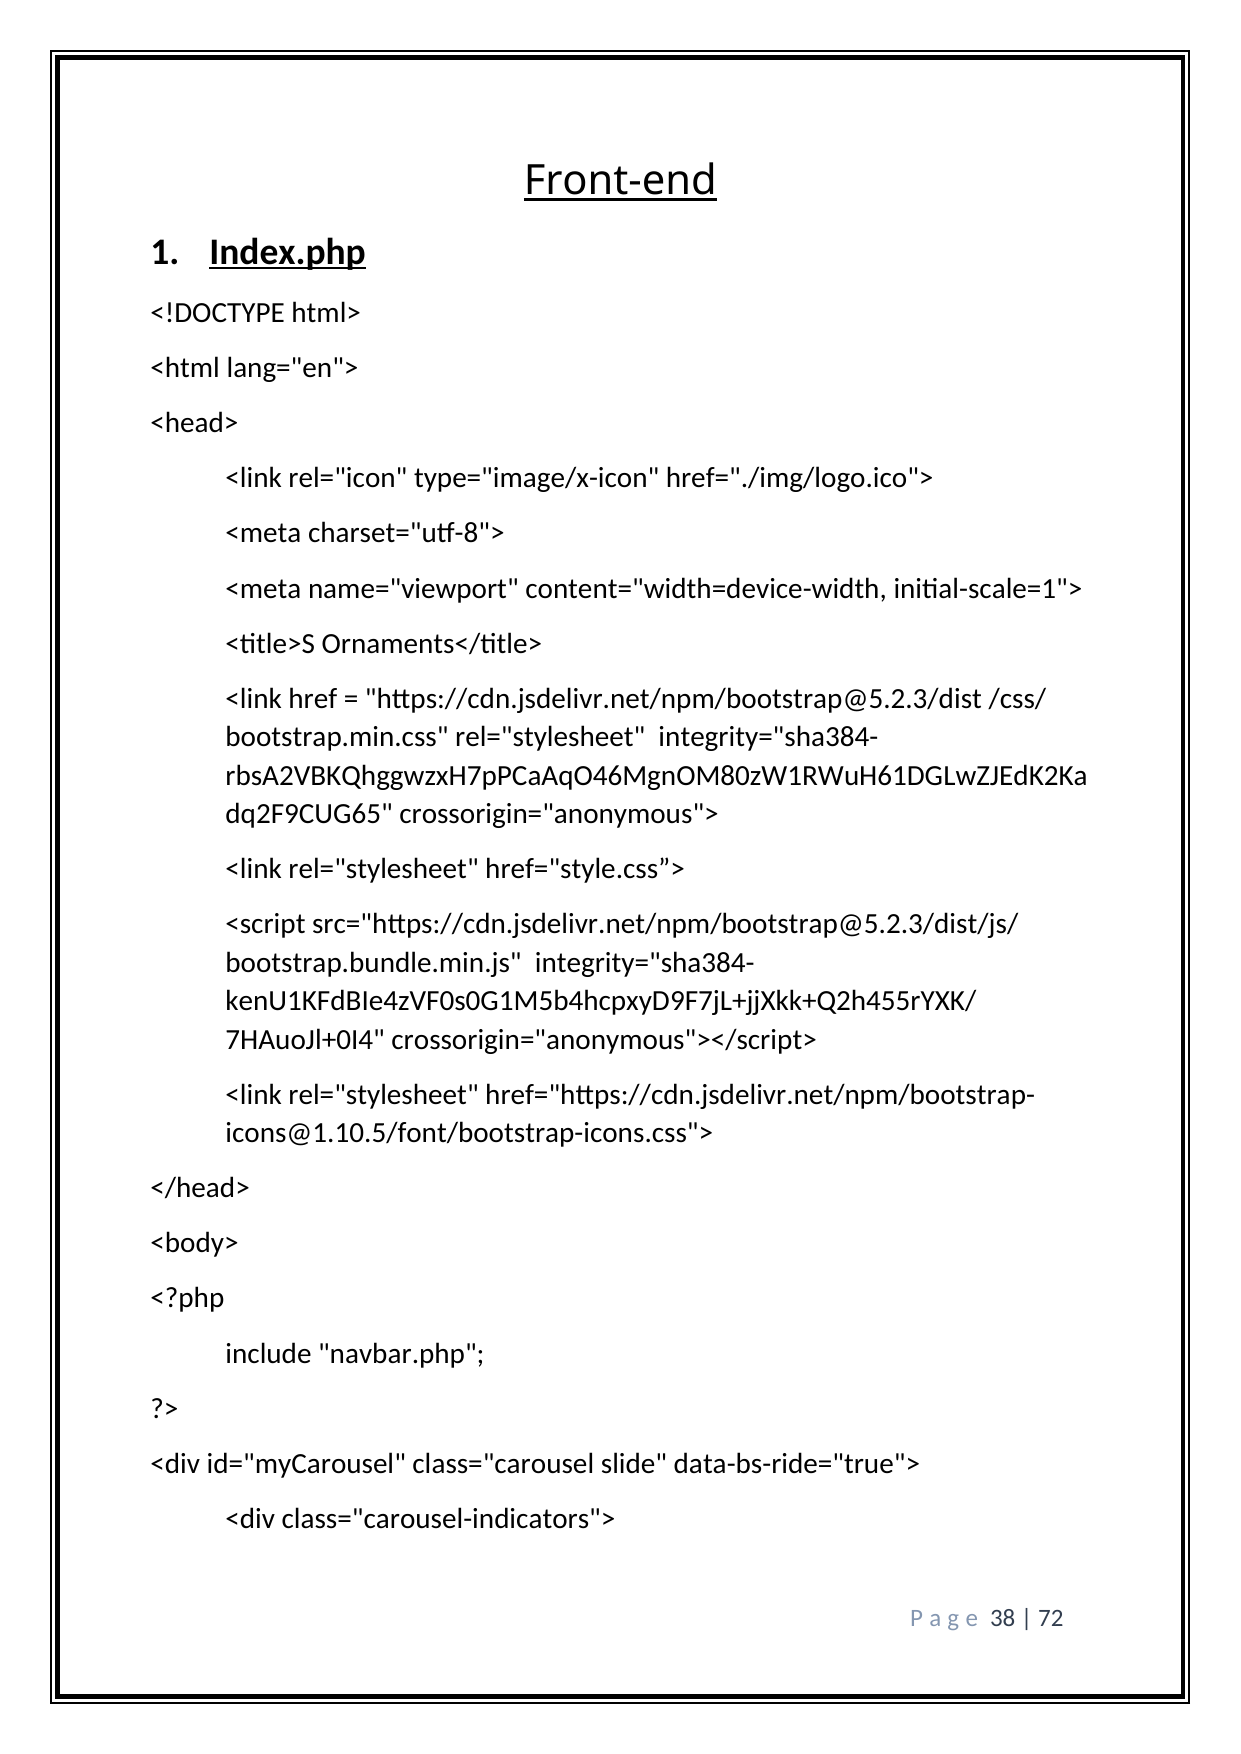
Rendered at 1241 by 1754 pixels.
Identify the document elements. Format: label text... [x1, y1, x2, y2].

text </head> [150, 1169, 1090, 1205]
text <div id="myCarousel" class="carousel slide" data-bs-ride="true"> [150, 1445, 1090, 1481]
text <!DOCTYPE html> [150, 294, 1090, 330]
text <head> [150, 404, 1090, 440]
text <link rel="icon" type="image/x-icon" href="./img/logo.ico"> [150, 459, 1090, 495]
list Index.php [150, 228, 1090, 274]
text <script src="https://cdn.jsdelivr.net/npm/bootstrap@5.2.3/dist/js/ bootstrap.bundle.min.js" integrity="sha384-kenU1KFdBIe4zVF0s0G1M5b4hcpxyD9F7jL+jjXkk+Q2h455rYXK/7HAuoJl+0I4" crossorigin="anonymous"></script> [225, 905, 1090, 1056]
text <meta name="viewport" content="width=device-width, initial-scale=1"> [150, 570, 1090, 605]
text <link rel="stylesheet" href="https://cdn.jsdelivr.net/npm/bootstrap-icons@1.10.5/font/bootstrap-icons.css"> [225, 1076, 1090, 1150]
text <link rel="stylesheet" href="style.css”> [225, 850, 1090, 886]
text <meta charset="utf-8"> [150, 514, 1090, 550]
text <body> [150, 1224, 1090, 1260]
text <?php [150, 1279, 1090, 1315]
text <title>S Ornaments</title> [150, 625, 1090, 660]
text <div class="carousel-indicators"> [150, 1500, 1090, 1536]
text ?> [150, 1390, 1090, 1425]
text <link href = "https://cdn.jsdelivr.net/npm/bootstrap@5.2.3/dist /css/ bootstrap.min.css" rel="stylesheet" integrity="sha384-rbsA2VBKQhggwzxH7pPCaAqO46MgnOM80zW1RWuH61DGLwZJEdK2Kadq2F9CUG65" crossorigin="anonymous"> [225, 680, 1090, 831]
text <html lang="en"> [150, 349, 1090, 385]
text Front-end [150, 150, 1090, 207]
text include "navbar.php"; [150, 1335, 1090, 1370]
